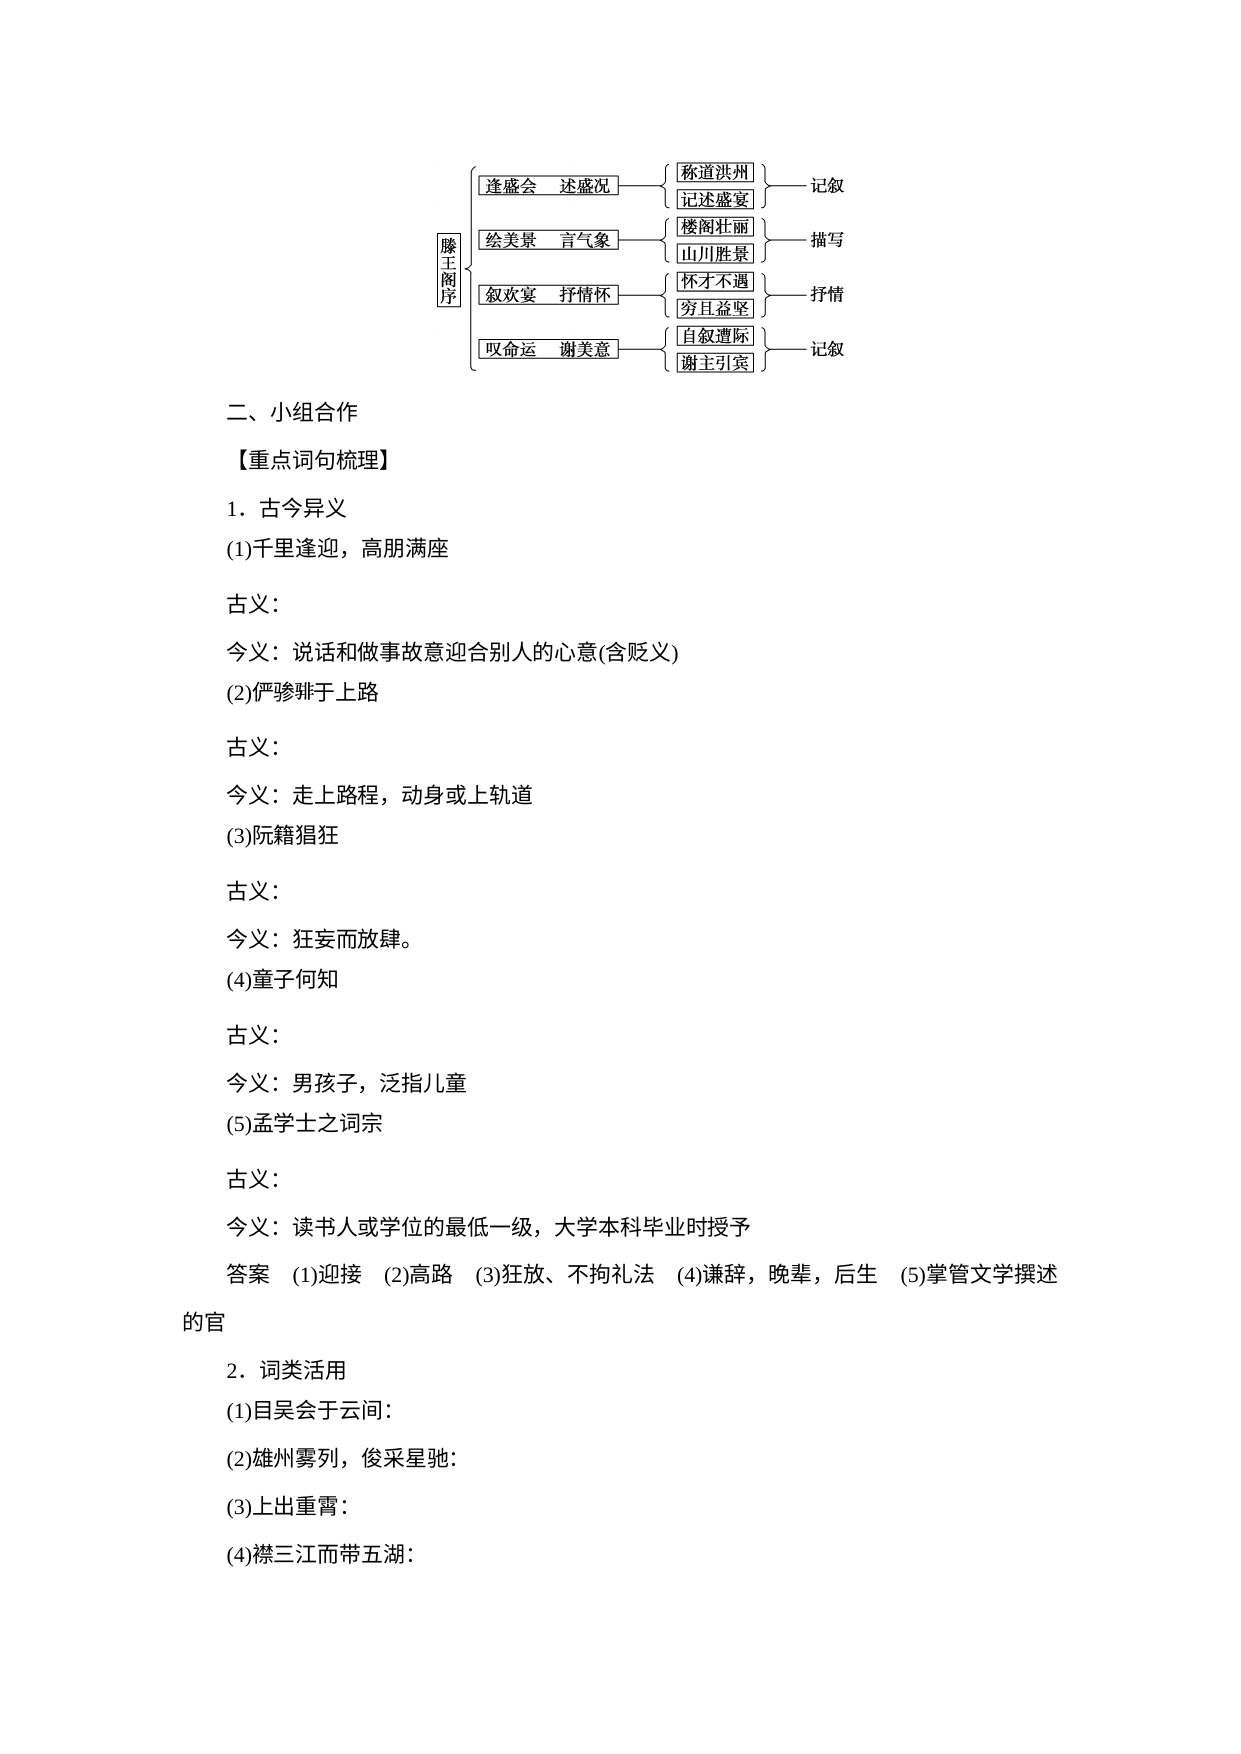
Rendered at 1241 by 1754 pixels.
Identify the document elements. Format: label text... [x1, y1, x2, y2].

text 答案 (1)迎接 (2)高路 (3)狂放、不拘礼法 (4)谦辞，晚辈，后生 (5)掌管文学撰述的官 [183, 1241, 1058, 1337]
text 古义： [183, 1002, 1058, 1049]
picture [295, 681, 314, 700]
text 今义：走上路程，动身或上轨道 [183, 762, 1058, 810]
text 古义： [183, 1145, 1058, 1193]
text (5)孟学士之词宗 [183, 1097, 1058, 1145]
picture [435, 161, 849, 379]
text 古义： [183, 858, 1058, 906]
text 古义： [183, 570, 1058, 618]
text 今义：狂妄而放肆。 [183, 906, 1058, 954]
text 古义： [183, 714, 1058, 762]
text (3)上出重霄： [183, 1481, 1058, 1529]
text (3)阮籍猖狂 [183, 810, 1058, 858]
text 1．古今异义 [183, 474, 1058, 522]
text 今义：说话和做事故意迎合别人的心意(含贬义) [183, 618, 1058, 666]
text 【重点词句梳理】 [183, 427, 1058, 474]
text (2)雄州雾列，俊采星驰： [183, 1433, 1058, 1481]
text (1)目吴会于云间： [183, 1385, 1058, 1433]
text (4)襟三江而带五湖： [183, 1529, 1058, 1577]
text (4)童子何知 [183, 954, 1058, 1002]
text 2．词类活用 [183, 1337, 1058, 1385]
text 二、小组合作 [183, 379, 1058, 427]
text 今义：男孩子，泛指儿童 [183, 1049, 1058, 1097]
text 今义：读书人或学位的最低一级，大学本科毕业时授予 [183, 1193, 1058, 1241]
text (1)千里逢迎，高朋满座 [183, 522, 1058, 570]
text (2)俨骖于上路 [183, 666, 1058, 714]
